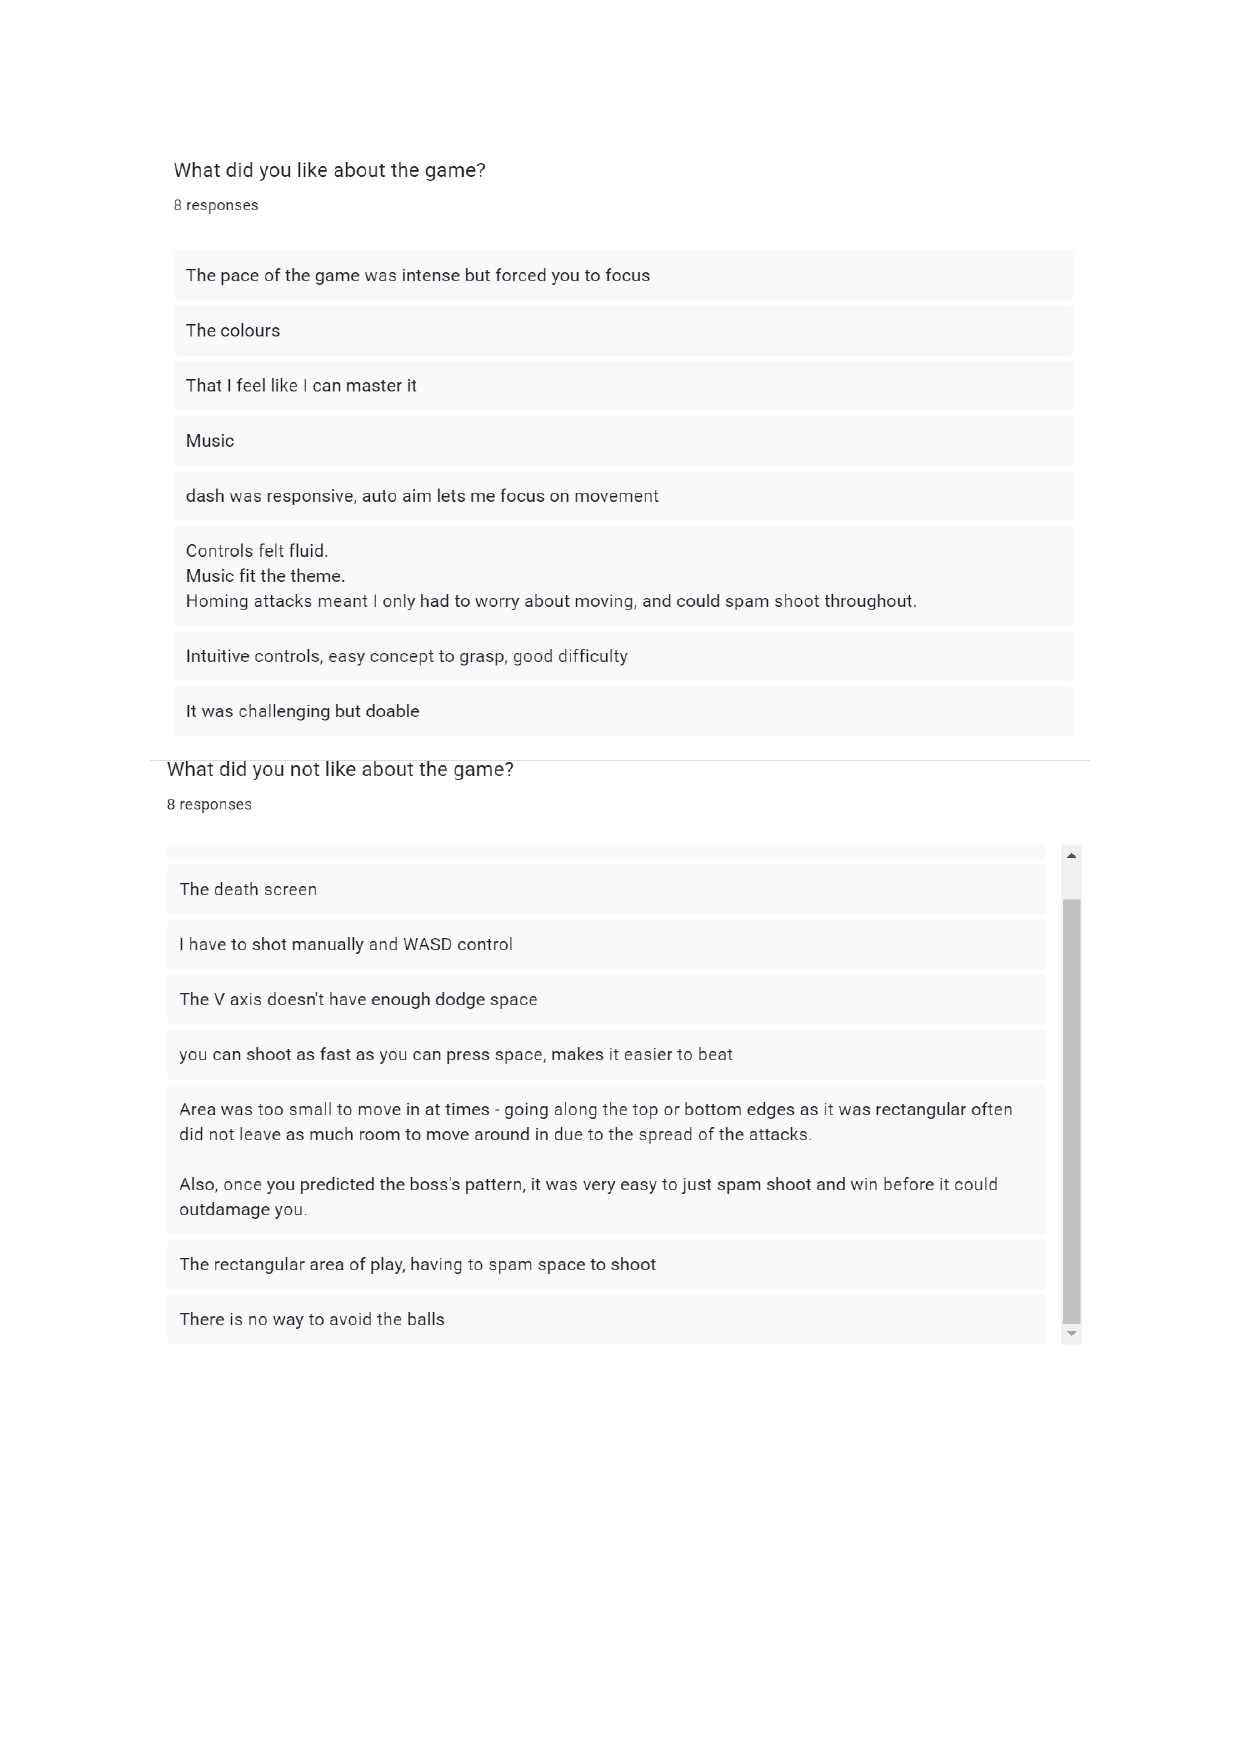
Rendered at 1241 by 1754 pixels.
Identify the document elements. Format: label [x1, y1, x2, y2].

picture [150, 759, 1091, 1360]
picture [150, 150, 1091, 741]
